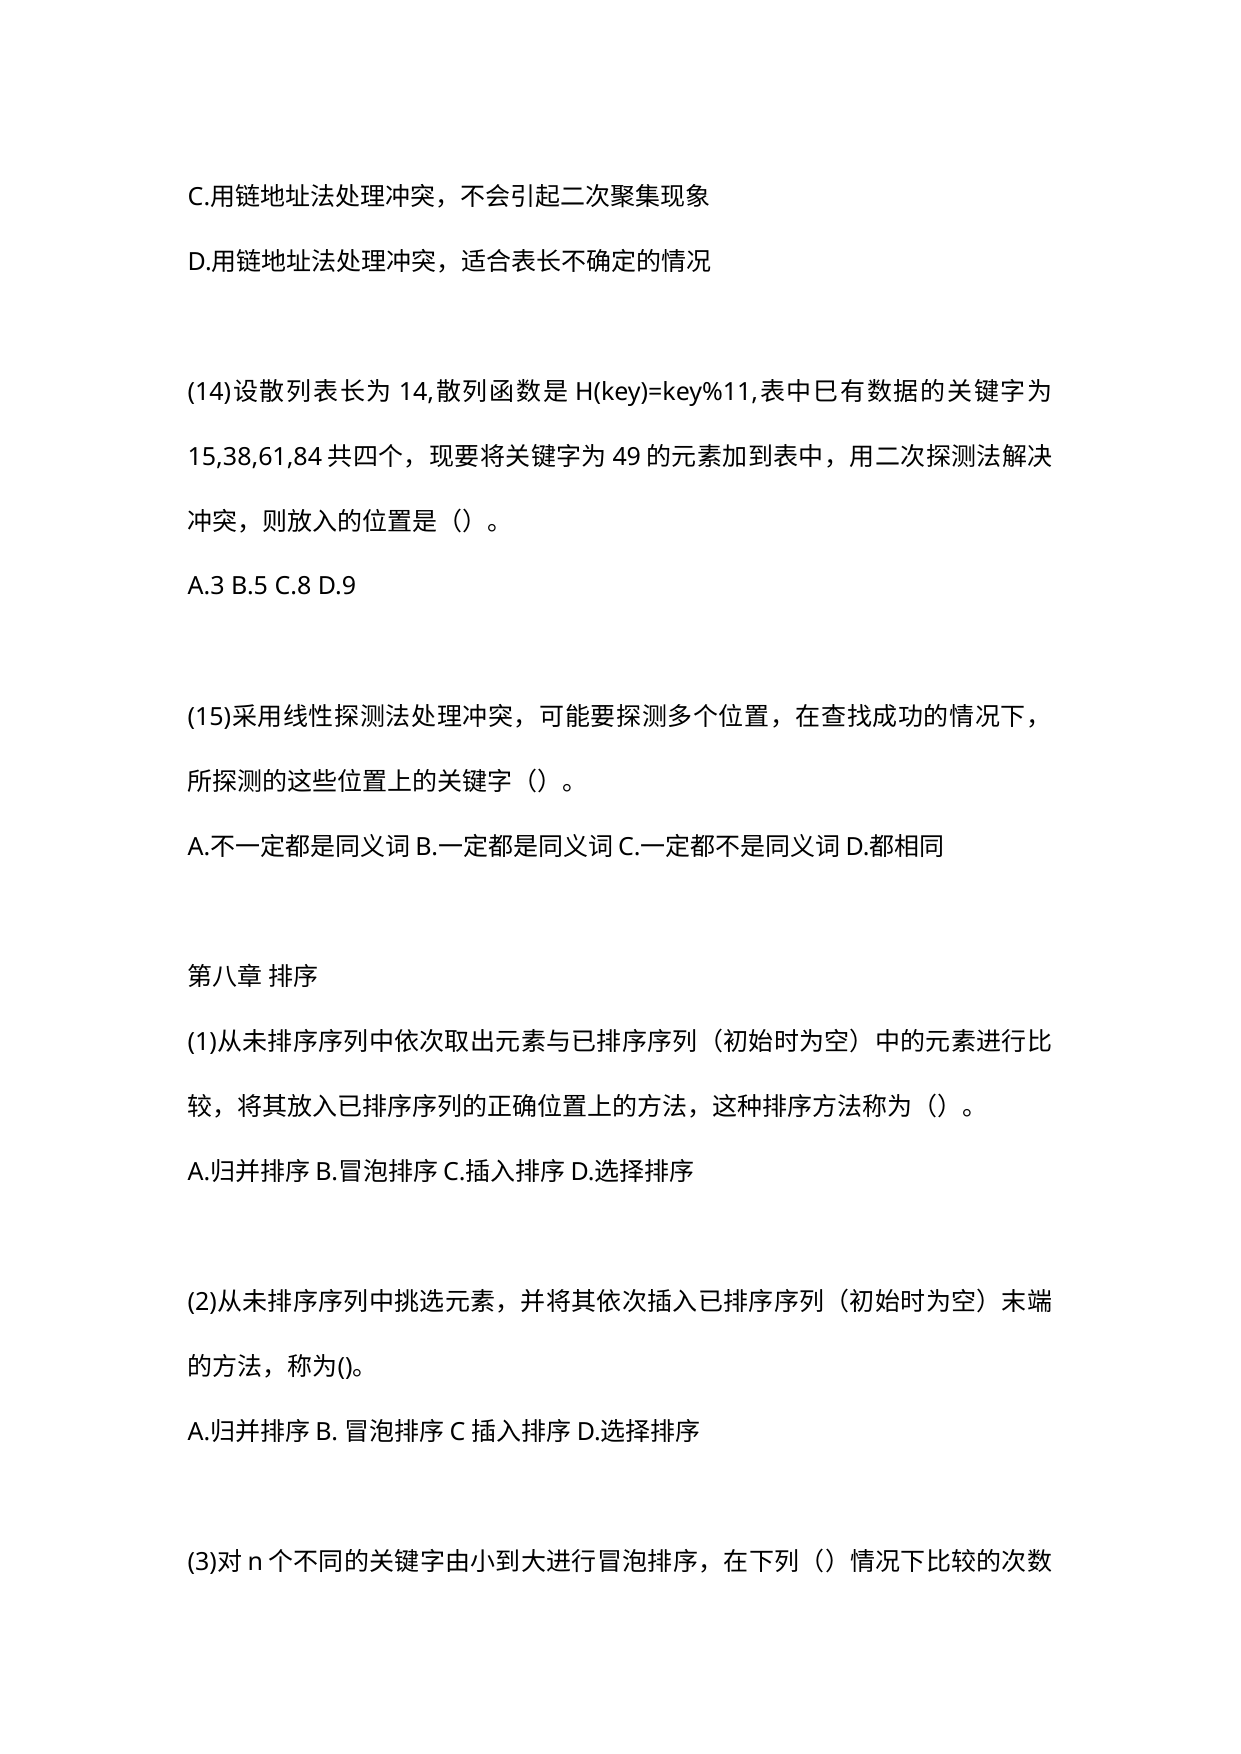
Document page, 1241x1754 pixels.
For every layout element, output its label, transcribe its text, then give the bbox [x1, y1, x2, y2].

text (14)设散列表长为14,散列函数是H(key)=key%11,表中巳有数据的关键字为15,38,61,84共四个，现要将关键字为49的元素加到表中，用二次探测法解决冲突，则放入的位置是（）。 [187, 357, 1053, 552]
text C.用链地址法处理冲突，不会引起二次聚集现象 [187, 162, 1053, 227]
text A.不一定都是同义词B.一定都是同义词C.一定都不是同义词D.都相同 [187, 812, 1053, 877]
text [187, 1527, 1053, 1592]
text A.3 B.5 C.8 D.9 [187, 552, 1053, 617]
text (2)从未排序序列中挑选元素，并将其依次插入已排序序列（初始时为空）末端的方法，称为()。 [187, 1267, 1053, 1397]
text A.归并排序B. 冒泡排序C 插入排序D.选择排序 [187, 1397, 1053, 1462]
text (15)采用线性探测法处理冲突，可能要探测多个位置，在查找成功的情况下，所探测的这些位置上的关键字（）。 [187, 682, 1053, 812]
text A.归并排序B.冒泡排序C.插入排序D.选择排序 [187, 1137, 1053, 1202]
text (1)从未排序序列中依次取出元素与已排序序列（初始时为空）中的元素进行比较，将其放入已排序序列的正确位置上的方法，这种排序方法称为（）。 [187, 1007, 1053, 1137]
text 第八章 排序 [187, 942, 1053, 1007]
text D.用链地址法处理冲突，适合表长不确定的情况 [187, 227, 1053, 292]
